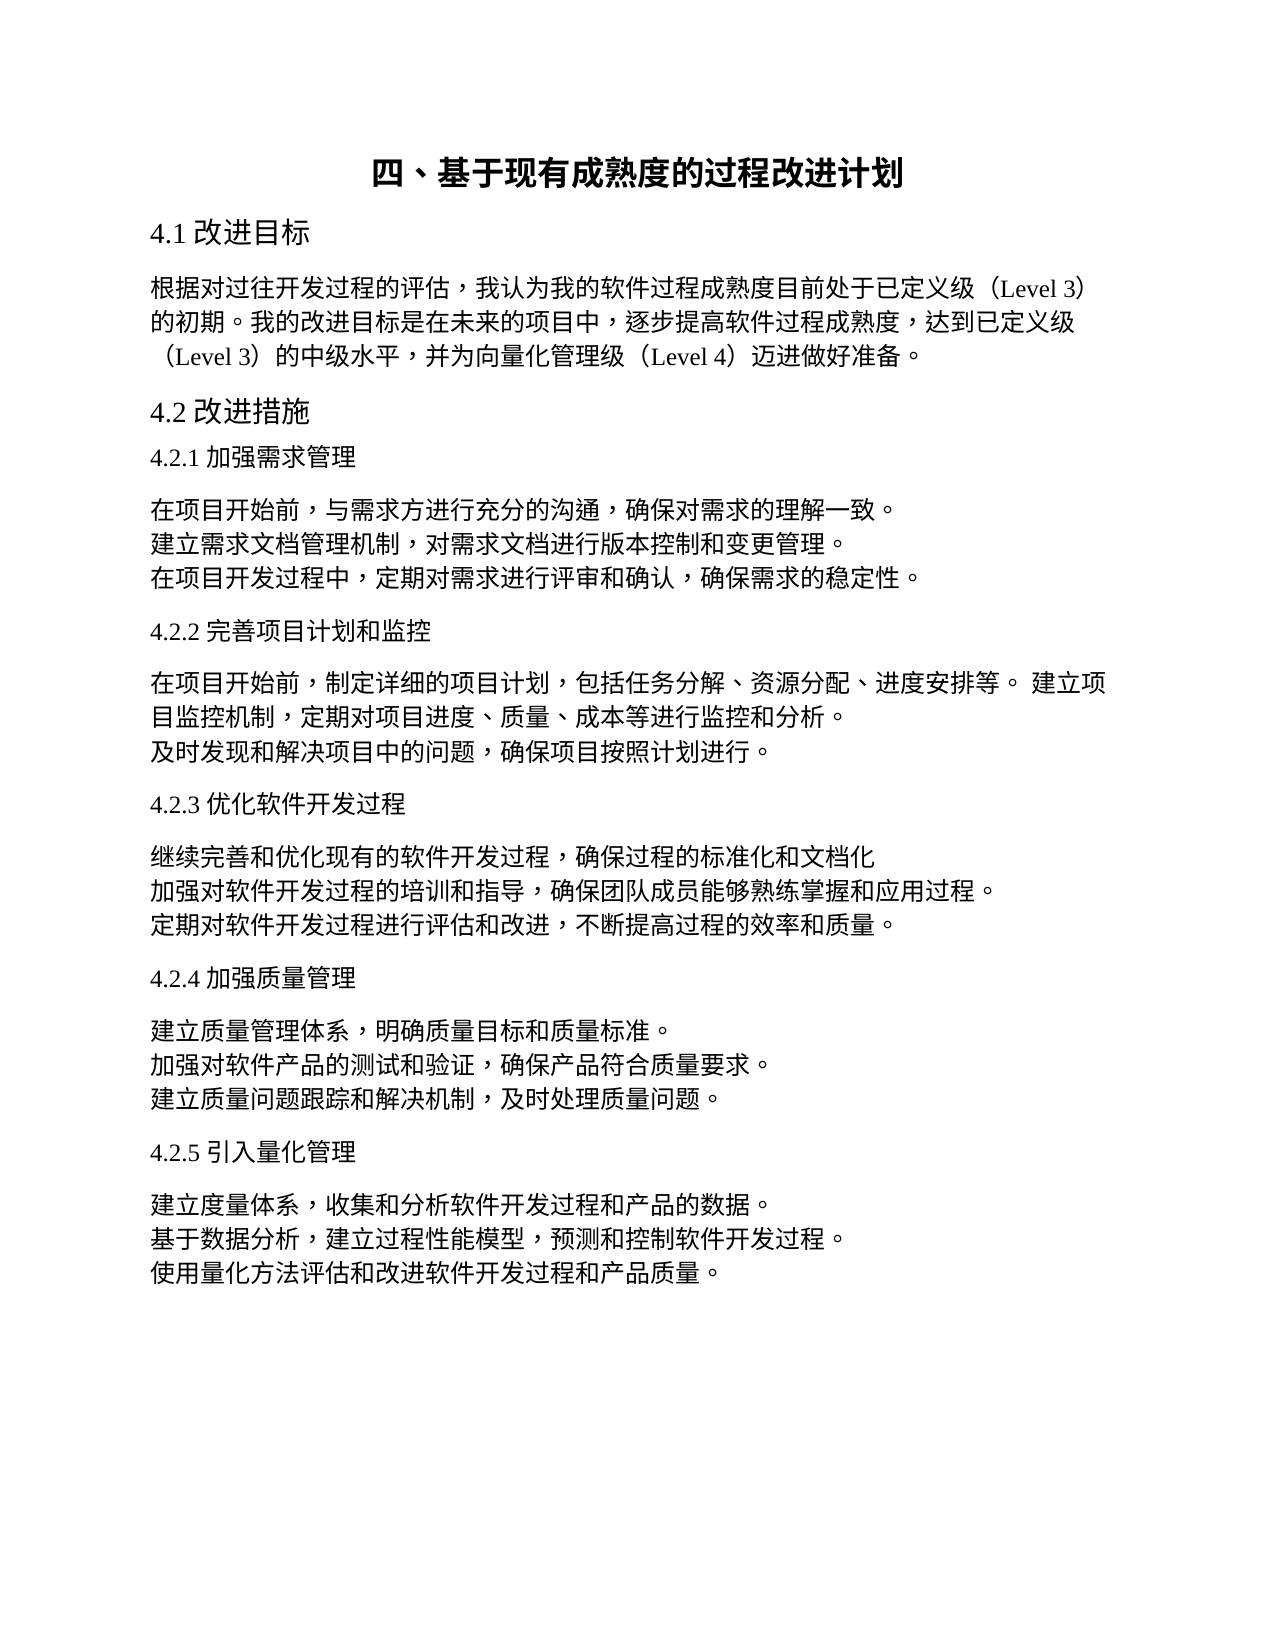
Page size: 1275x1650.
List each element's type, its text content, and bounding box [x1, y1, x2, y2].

text 在项目开始前，制定详细的项目计划，包括任务分解、资源分配、进度安排等。 建立项目监控机制，定期对项目进度、质量、成本等进行监控和分析。 及时发现和解决项目中的问题，确保项目按照计划进行。 [150, 666, 1125, 768]
text 根据对过往开发过程的评估，我认为我的软件过程成熟度目前处于已定义级（Level 3）的初期。我的改进目标是在未来的项目中，逐步提高软件过程成熟度，达到已定义级（Level 3）的中级水平，并为向量化管理级（Level 4）迈进做好准备。 [150, 271, 1125, 373]
subtitle 4.2.4 加强质量管理 [150, 961, 1125, 995]
subtitle 4.2.5 引入量化管理 [150, 1134, 1125, 1168]
text 建立度量体系，收集和分析软件开发过程和产品的数据。 基于数据分析，建立过程性能模型，预测和控制软件开发过程。 使用量化方法评估和改进软件开发过程和产品质量。 [150, 1187, 1125, 1289]
text 继续完善和优化现有的软件开发过程，确保过程的标准化和文档化 加强对软件开发过程的培训和指导，确保团队成员能够熟练掌握和应用过程。 定期对软件开发过程进行评估和改进，不断提高过程的效率和质量。 [150, 840, 1125, 942]
text 建立质量管理体系，明确质量目标和质量标准。 加强对软件产品的测试和验证，确保产品符合质量要求。 建立质量问题跟踪和解决机制，及时处理质量问题。 [150, 1013, 1125, 1116]
subtitle 4.2.2 完善项目计划和监控 [150, 613, 1125, 647]
subtitle 四、基于现有成熟度的过程改进计划 [150, 150, 1125, 195]
subtitle 4.2.3 优化软件开发过程 [150, 787, 1125, 821]
subtitle 4.1 改进目标 [150, 212, 1125, 252]
subtitle 4.2 改进措施 [150, 391, 1125, 431]
subtitle 4.2.1 加强需求管理 [150, 439, 1125, 473]
text 在项目开始前，与需求方进行充分的沟通，确保对需求的理解一致。 建立需求文档管理机制，对需求文档进行版本控制和变更管理。 在项目开发过程中，定期对需求进行评审和确认，确保需求的稳定性。 [150, 492, 1125, 594]
